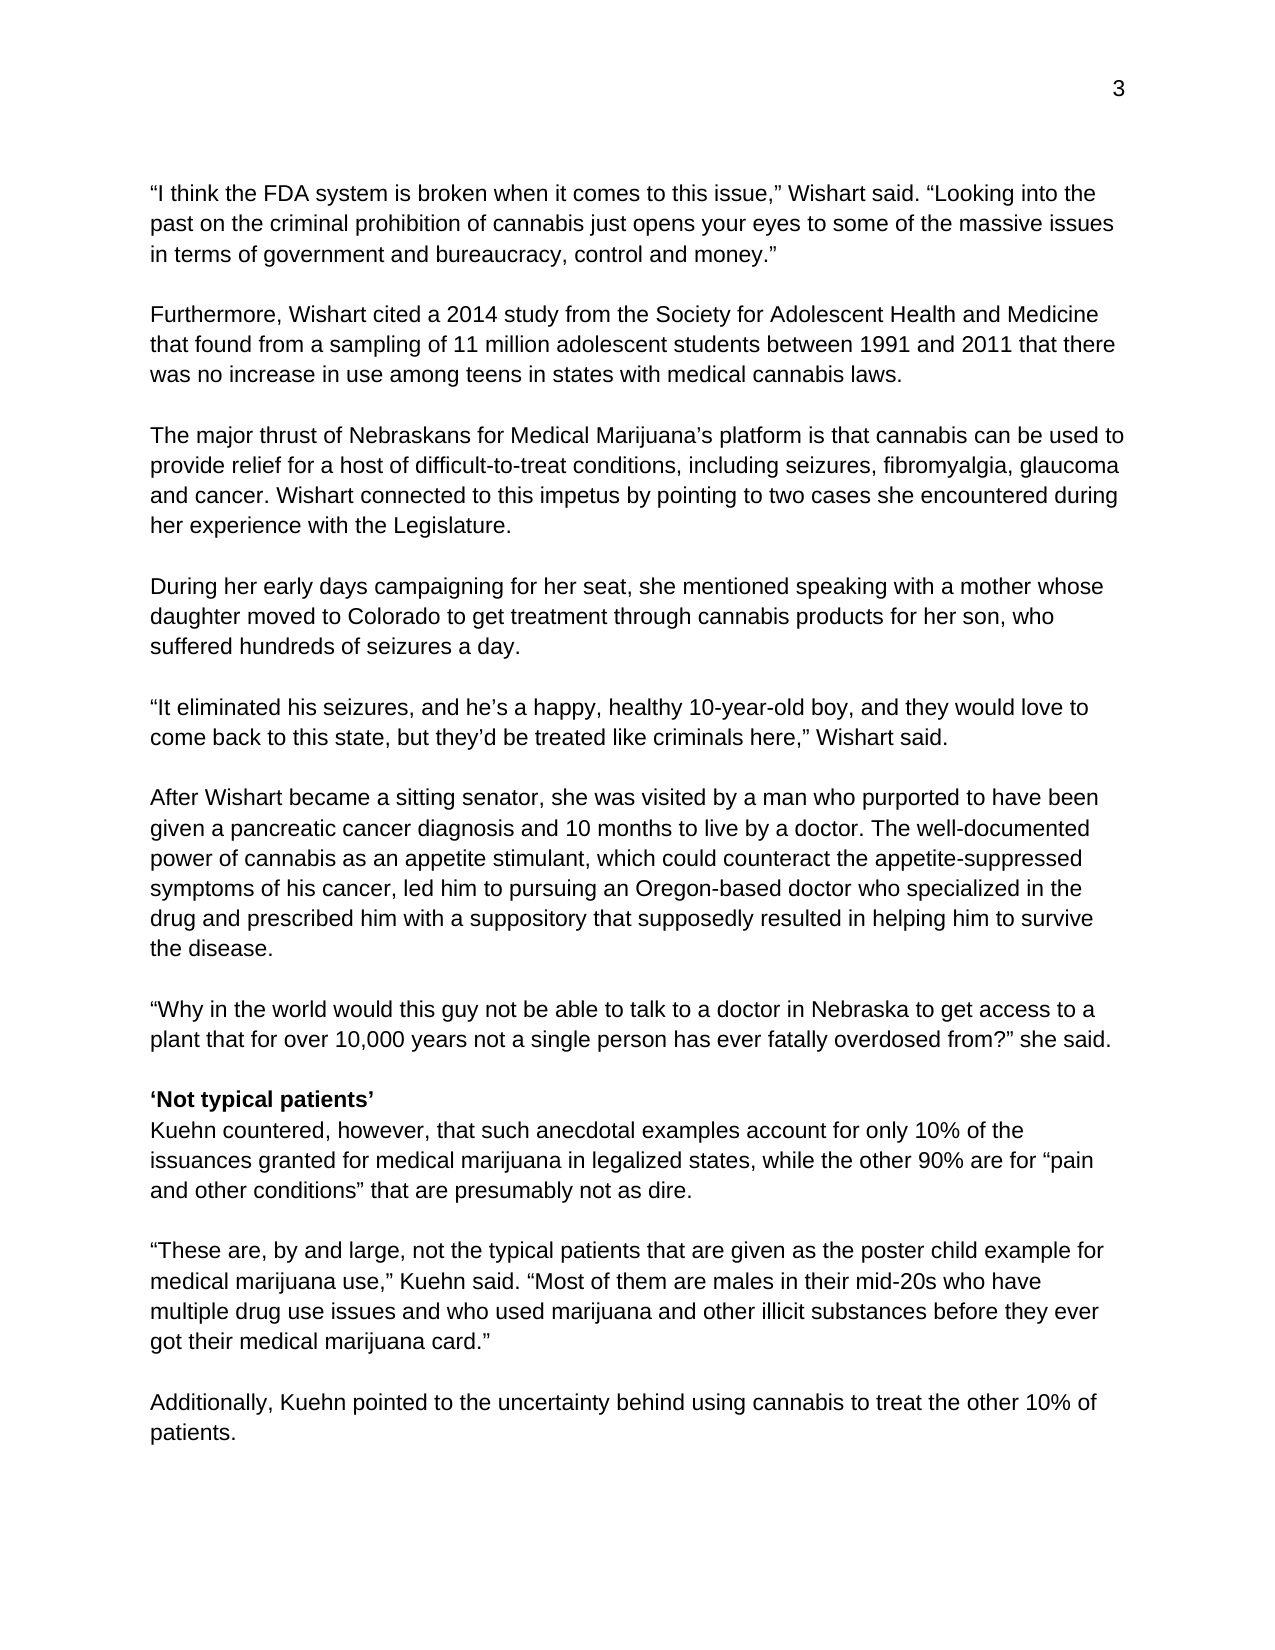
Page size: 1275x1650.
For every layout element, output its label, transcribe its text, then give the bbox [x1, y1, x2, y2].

text “Why in the world would this guy not be able to talk to a doctor in Nebraska to get access to a plant that for over 10,000 years not a single person has ever fatally overdosed from?” she said. [150, 996, 1125, 1052]
text After Wishart became a sitting senator, she was visited by a man who purported to have been given a pancreatic cancer diagnosis and 10 months to live by a doctor. The well-documented power of cannabis as an appetite stimulant, which could counteract the appetite-suppressed symptoms of his cancer, led him to pursuing an Oregon-based doctor who specialized in the drug and prescribed him with a suppository that supposedly resulted in helping him to survive the disease. [150, 784, 1125, 962]
text Furthermore, Wishart cited a 2014 study from the Society for Adolescent Health and Medicine that found from a sampling of 11 million adolescent students between 1991 and 2011 that there was no increase in use among teens in states with medical cannabis laws. [150, 301, 1125, 388]
text “It eliminated his seizures, and he’s a happy, healthy 10-year-old boy, and they would love to come back to this state, but they’d be treated like criminals here,” Wishart said. [150, 694, 1125, 750]
text ‘Not typical patients’ [150, 1086, 1125, 1113]
text “I think the FDA system is broken when it comes to this issue,” Wishart said. “Looking into the past on the criminal prohibition of cannabis just opens your eyes to some of the massive issues in terms of government and bureaucracy, control and money.” [150, 180, 1125, 267]
text Kuehn countered, however, that such anecdotal examples account for only 10% of the issuances granted for medical marijuana in legalized states, while the other 90% are for “pain and other conditions” that are presumably not as dire. [150, 1117, 1125, 1203]
text Additionally, Kuehn pointed to the uncertainty behind using cannabis to treat the other 10% of patients. [150, 1388, 1125, 1445]
text During her early days campaigning for her seat, she mentioned speaking with a mother whose daughter moved to Colorado to get treatment through cannabis products for her son, who suffered hundreds of seizures a day. [150, 573, 1125, 660]
text “These are, by and large, not the typical patients that are given as the poster child example for medical marijuana use,” Kuehn said. “Most of them are males in their mid-20s who have multiple drug use issues and who used marijuana and other illicit substances before they ever got their medical marijuana card.” [150, 1237, 1125, 1354]
text The major thrust of Nebraskans for Medical Marijuana’s platform is that cannabis can be used to provide relief for a host of difficult-to-treat conditions, including seizures, fibromyalgia, glaucoma and cancer. Wishart connected to this impetus by pointing to two cases she encountered during her experience with the Legislature. [150, 422, 1125, 539]
